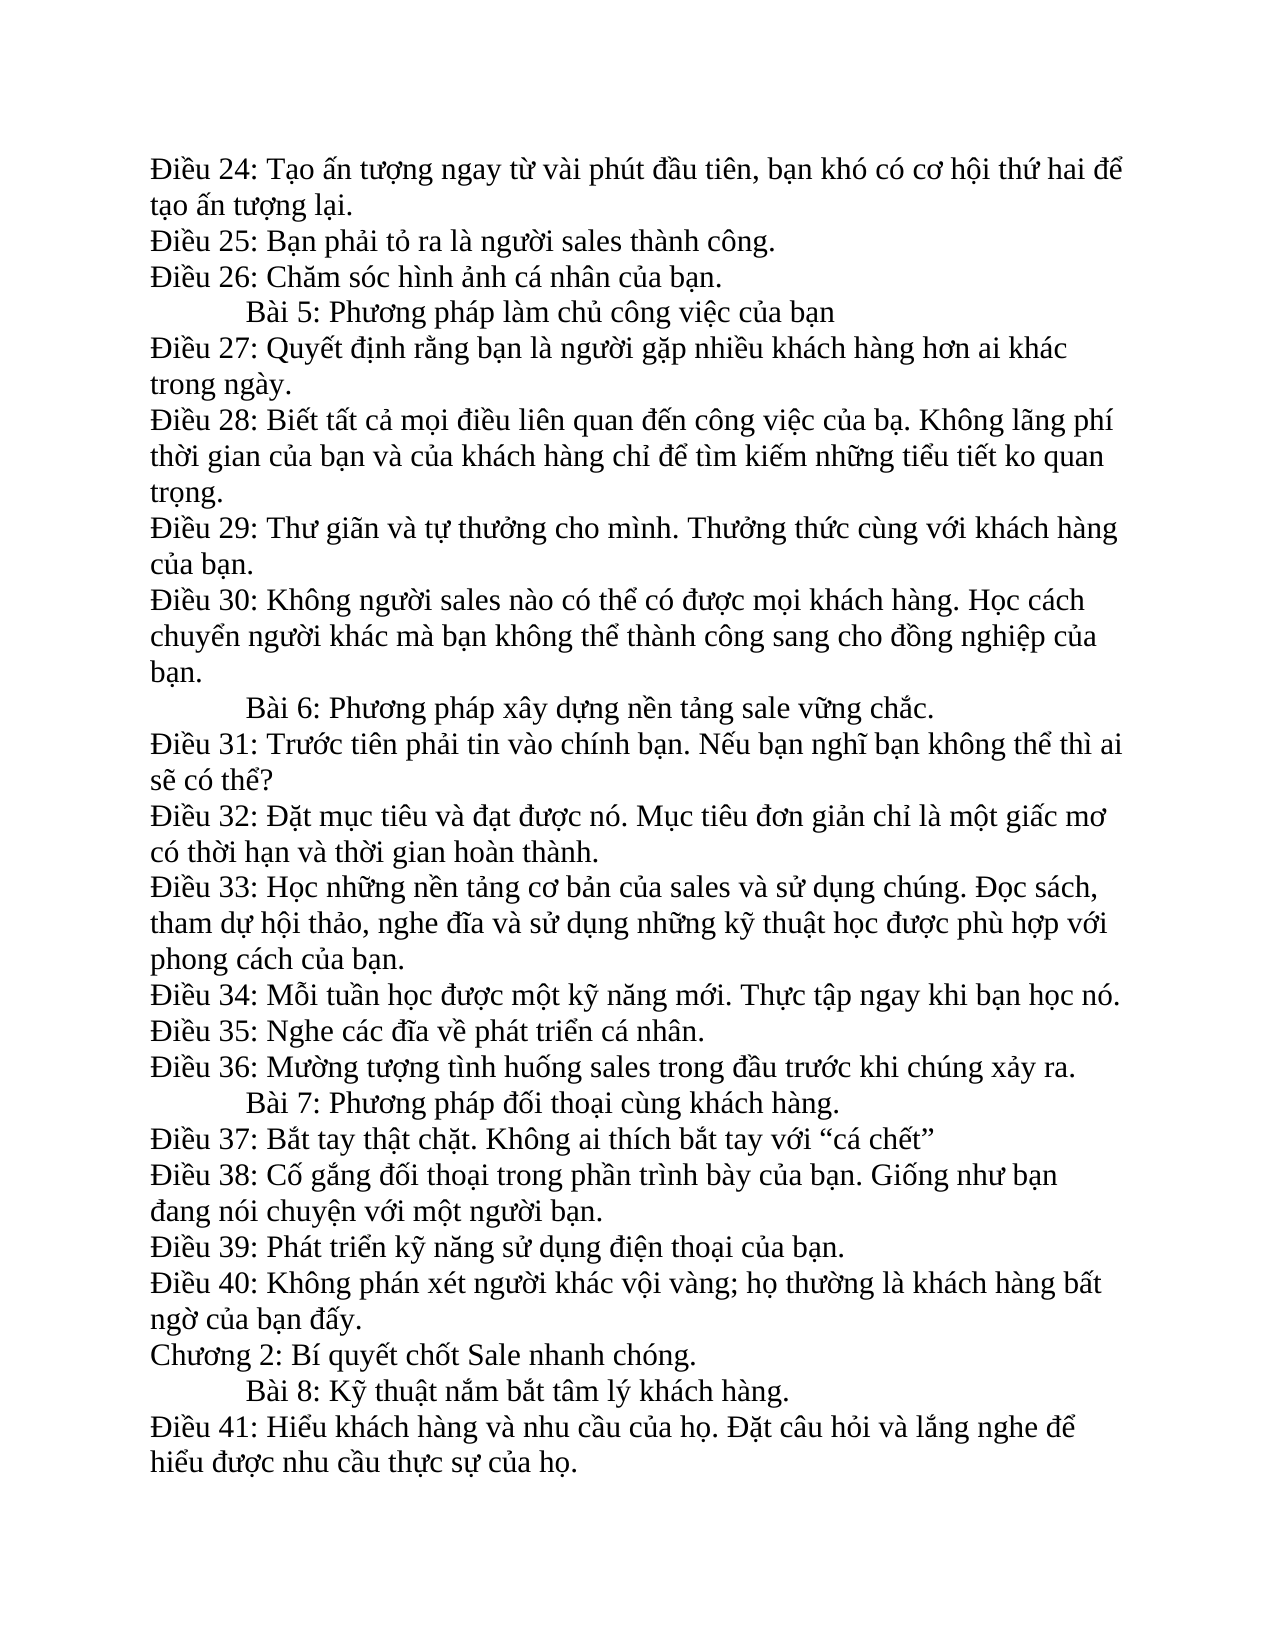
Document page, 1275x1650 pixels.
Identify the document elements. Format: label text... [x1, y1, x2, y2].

text Điều 36: Mường tượng tình huống sales trong đầu trước khi chúng xảy ra. [150, 1048, 1125, 1084]
text Điều 30: Không người sales nào có thể có được mọi khách hàng. Học cách chuyển người khác mà bạn không thể thành công sang cho đồng nghiệp của bạn. [150, 581, 1125, 689]
text Điều 38: Cố gắng đối thoại trong phần trình bày của bạn. Giống như bạn đang nói chuyện với một người bạn. [150, 1156, 1125, 1228]
text Chương 2: Bí quyết chốt Sale nhanh chóng. [150, 1336, 1125, 1372]
text Điều 41: Hiểu khách hàng và nhu cầu của họ. Đặt câu hỏi và lắng nghe để hiểu được nhu cầu thực sự của họ. [150, 1408, 1125, 1480]
text Điều 40: Không phán xét người khác vội vàng; họ thường là khách hàng bất ngờ của bạn đấy. [150, 1264, 1125, 1336]
text Bài 5: Phương pháp làm chủ công việc của bạn [150, 294, 1125, 330]
text Điều 34: Mỗi tuần học được một kỹ năng mới. Thực tập ngay khi bạn học nó. [150, 977, 1125, 1012]
text Điều 26: Chăm sóc hình ảnh cá nhân của bạn. [150, 258, 1125, 294]
text Điều 31: Trước tiên phải tin vào chính bạn. Nếu bạn nghĩ bạn không thể thì ai sẽ có thể? [150, 725, 1125, 797]
text Điều 28: Biết tất cả mọi điều liên quan đến công việc của bạ. Không lãng phí thời gian của bạn và của khách hàng chỉ để tìm kiếm những tiểu tiết ko quan trọng. [150, 402, 1125, 509]
text Bài 8: Kỹ thuật nắm bắt tâm lý khách hàng. [150, 1372, 1125, 1408]
text Điều 24: Tạo ấn tượng ngay từ vài phút đầu tiên, bạn khó có cơ hội thứ hai để tạo ấn tượng lại. [150, 150, 1125, 222]
text Điều 27: Quyết định rằng bạn là người gặp nhiều khách hàng hơn ai khác trong ngày. [150, 330, 1125, 402]
text Điều 37: Bắt tay thật chặt. Không ai thích bắt tay với “cá chết” [150, 1120, 1125, 1156]
text Điều 25: Bạn phải tỏ ra là người sales thành công. [150, 222, 1125, 258]
text Điều 29: Thư giãn và tự thưởng cho mình. Thưởng thức cùng với khách hàng của bạn. [150, 509, 1125, 581]
text Bài 6: Phương pháp xây dựng nền tảng sale vững chắc. [150, 689, 1125, 725]
text Bài 7: Phương pháp đối thoại cùng khách hàng. [150, 1084, 1125, 1120]
text Điều 39: Phát triển kỹ năng sử dụng điện thoại của bạn. [150, 1228, 1125, 1264]
text Điều 32: Đặt mục tiêu và đạt được nó. Mục tiêu đơn giản chỉ là một giấc mơ có thời hạn và thời gian hoàn thành. [150, 797, 1125, 869]
text Điều 35: Nghe các đĩa về phát triển cá nhân. [150, 1012, 1125, 1048]
text Điều 33: Học những nền tảng cơ bản của sales và sử dụng chúng. Đọc sách, tham dự hội thảo, nghe đĩa và sử dụng những kỹ thuật học được phù hợp với phong cách của bạn. [150, 869, 1125, 977]
